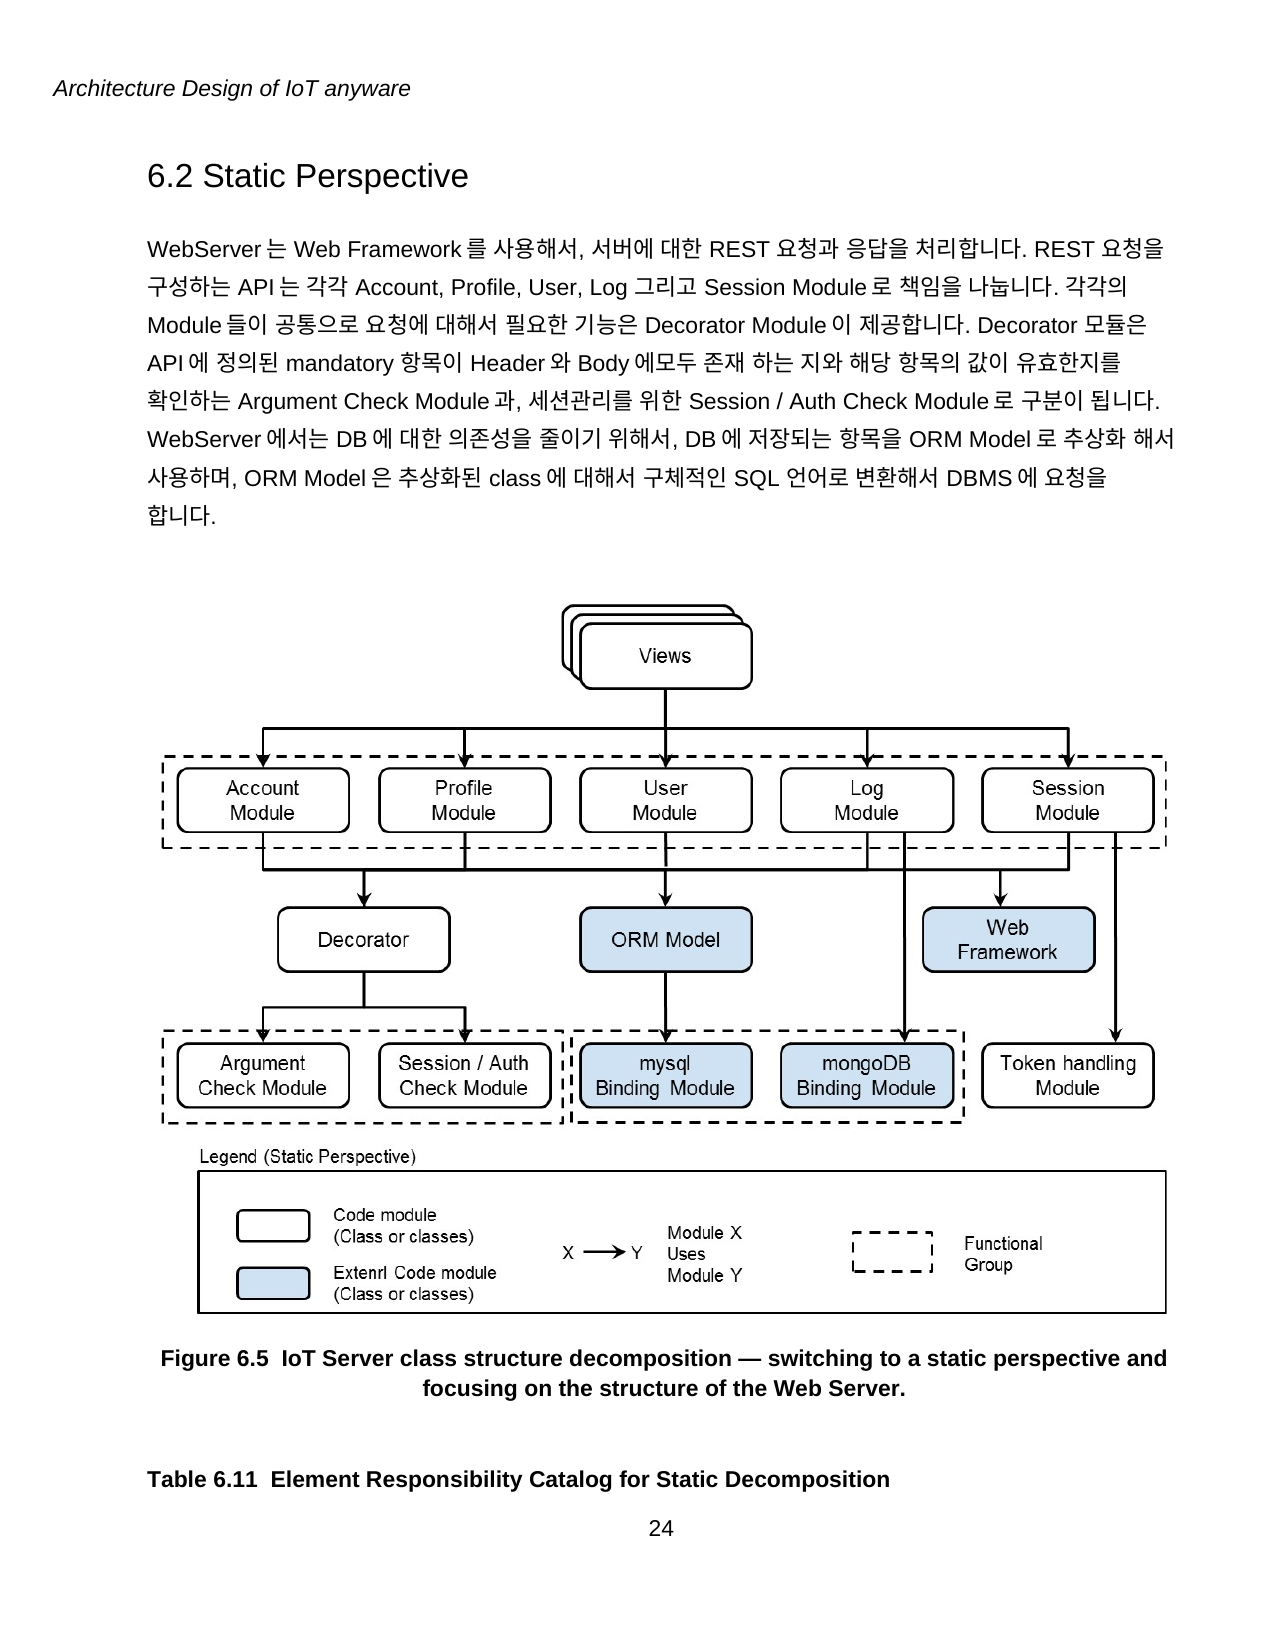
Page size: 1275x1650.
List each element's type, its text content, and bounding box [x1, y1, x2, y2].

subtitle 6.2 Static Perspective [147, 156, 1181, 195]
text Table 6.11 Element Responsibility Catalog for Static Decomposition [147, 1466, 1181, 1492]
text WebServer는 Web Framework를 사용해서, 서버에 대한 REST 요청과 응답을 처리합니다. REST 요청을 구성하는 API는 각각 Account, Profile, User, Log 그리고 Session Module로 책임을 나눕니다. 각각의 Module들이 공통으로 요청에 대해서 필요한 기능은 Decorator Module이 제공합니다. Decorator 모듈은 API에 정의된 mandatory 항목이 Header와 Body에모두 존재 하는 지와 해당 항목의 값이 유효한지를 확인하는 Argument Check Module과, 세션관리를 위한 Session / Auth Check Module로 구분이 됩니다. WebServer에서는 DB에 대한 의존성을 줄이기 위해서, DB에 저장되는 항목을 ORM Model로 추상화 해서 사용하며, ORM Model은 추상화된 class에 대해서 구체적인 SQL 언어로 변환해서 DBMS에 요청을 합니다. [147, 231, 1181, 531]
picture [161, 604, 1167, 1314]
